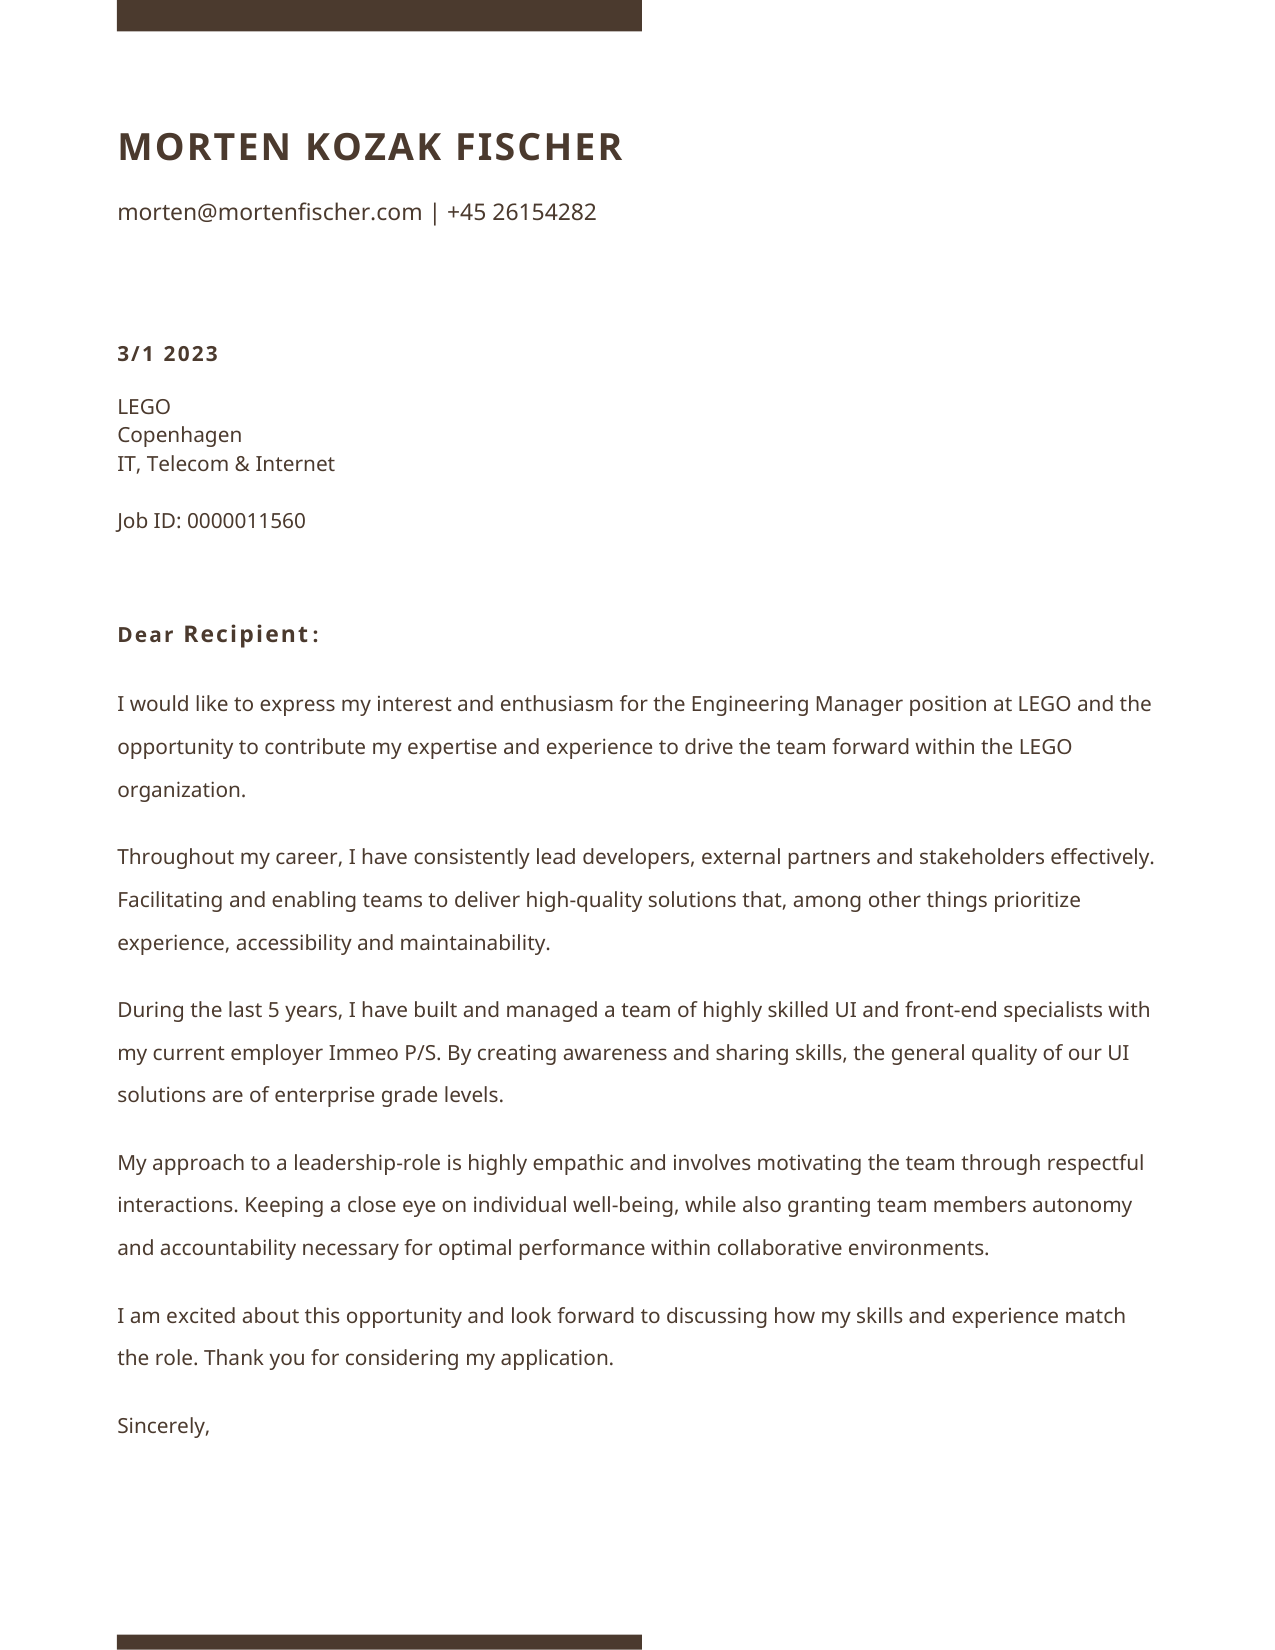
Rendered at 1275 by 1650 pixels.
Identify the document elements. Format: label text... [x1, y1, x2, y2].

text I am excited about this opportunity and look forward to discussing how my skills and experience match the role. Thank you for considering my application. [117, 1301, 1158, 1372]
text Job ID: 0000011560 [117, 506, 1158, 534]
text Copenhagen [117, 421, 1158, 449]
text My approach to a leadership-role is highly empathic and involves motivating the team through respectful interactions. Keeping a close eye on individual well-being, while also granting team members autonomy and accountability necessary for optimal performance within collaborative environments. [117, 1148, 1158, 1262]
text morten@mortenfischer.com | +45 26154282 [117, 196, 1158, 227]
text 3/1 2023 [117, 339, 1158, 367]
text During the last 5 years, I have built and managed a team of highly skilled UI and front-end specialists with my current employer Immeo P/S. By creating awareness and sharing skills, the general quality of our UI solutions are of enterprise grade levels. [117, 995, 1158, 1109]
text LEGO [117, 392, 1158, 421]
text Dear : [117, 618, 1158, 649]
text I would like to express my interest and enthusiasm for the Engineering Manager position at LEGO and the opportunity to contribute my expertise and experience to drive the team forward within the LEGO organization. [117, 689, 1158, 803]
text Throughout my career, I have consistently lead developers, external partners and stakeholders effectively. Facilitating and enabling teams to deliver high-quality solutions that, among other things prioritize experience, accessibility and maintainability. [117, 842, 1158, 956]
text IT, Telecom & Internet [117, 449, 1158, 477]
